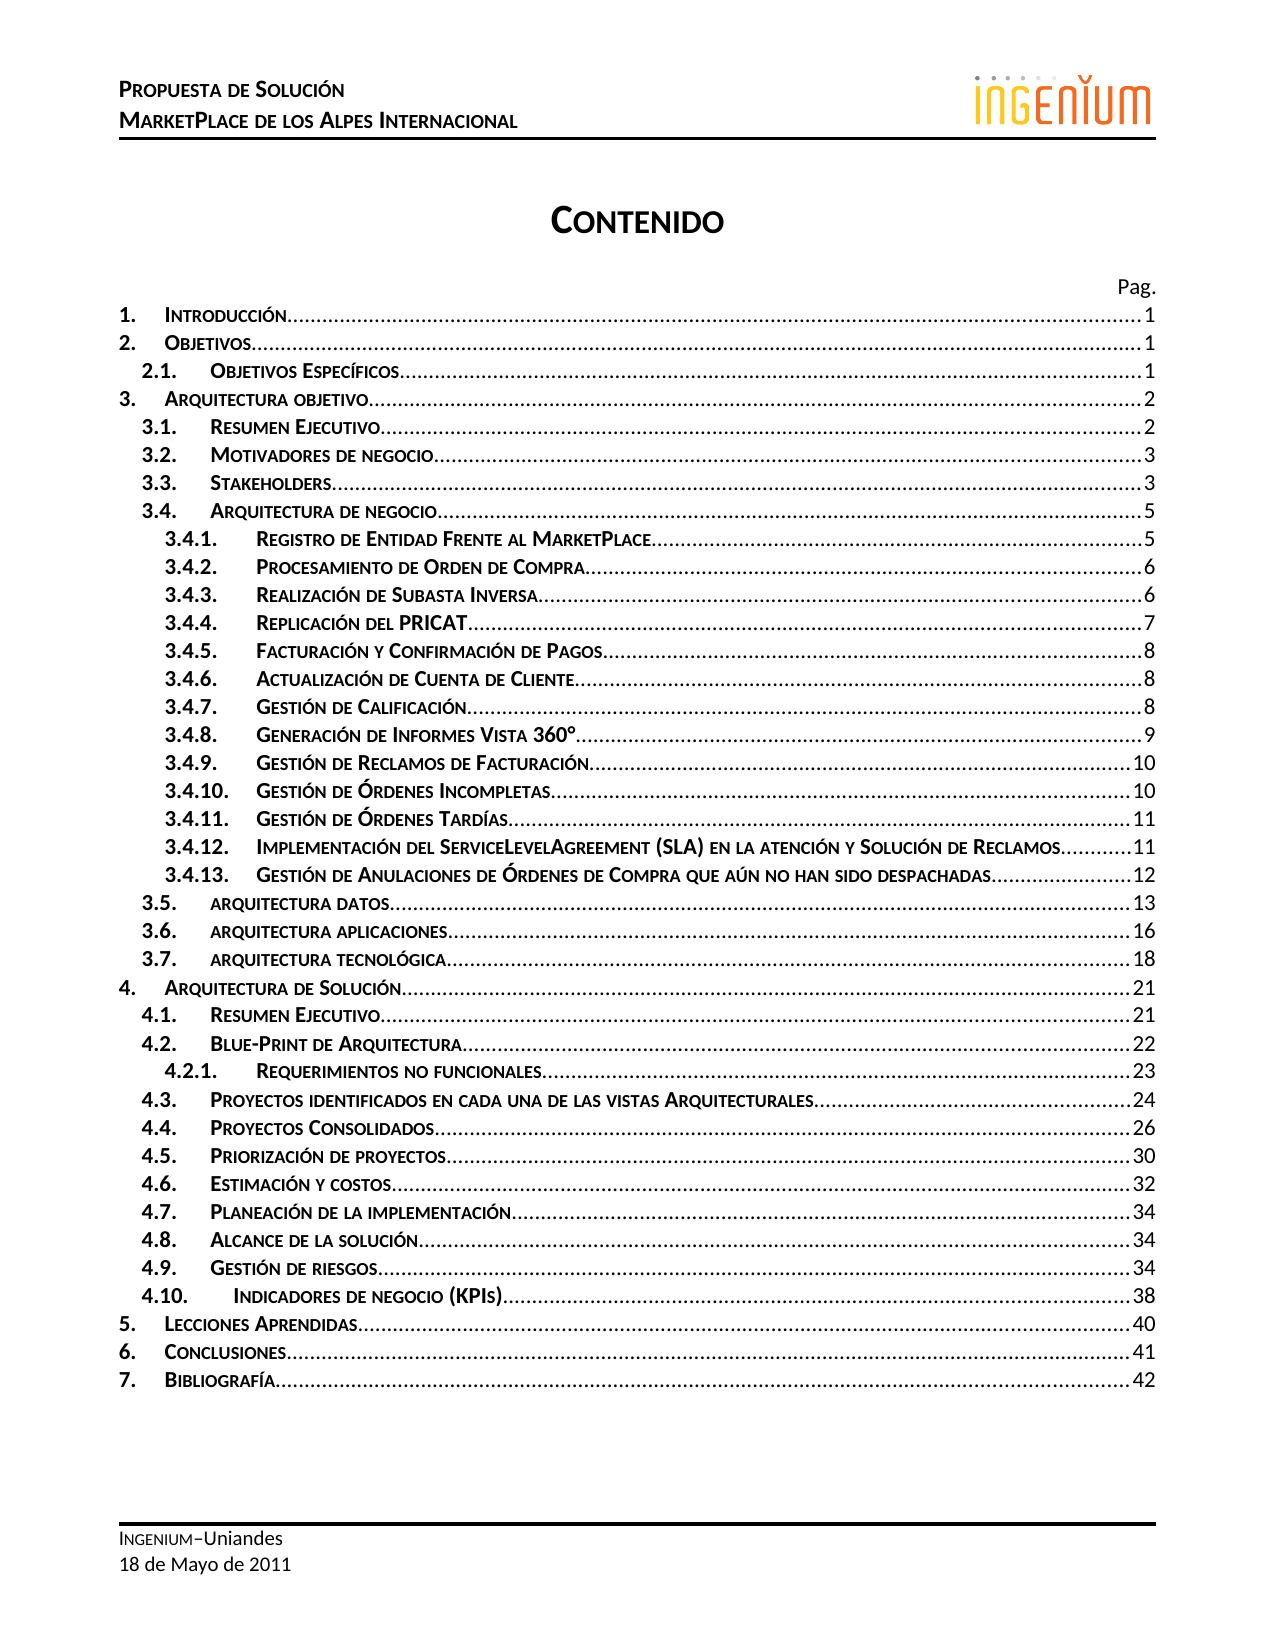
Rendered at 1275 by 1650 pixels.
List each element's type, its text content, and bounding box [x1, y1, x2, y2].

text 4. Arquitectura de Solución 21 [118, 973, 1156, 1001]
text 3.4.5. Facturación y Confirmación de Pagos 8 [164, 636, 1156, 664]
text 5. Lecciones Aprendidas 40 [118, 1309, 1156, 1337]
text 3.3. Stakeholders 3 [141, 468, 1156, 496]
text 3.1. Resumen Ejecutivo 2 [141, 412, 1156, 440]
text 4.1. Resumen Ejecutivo 21 [141, 1001, 1156, 1029]
text 3.4.13. Gestión de Anulaciones de Órdenes de Compra que aún no han sido despachadas 12 [164, 861, 1156, 888]
text Pag. [118, 272, 1156, 300]
text 3.4.12. Implementación del ServiceLevelAgreement (SLA) en la atención y Solución de Reclamos 11 [164, 832, 1156, 861]
text 3. Arquitectura objetivo 2 [118, 384, 1156, 412]
text 7. Bibliografía 42 [118, 1365, 1156, 1393]
text 4.7. Planeación de la implementación 34 [141, 1197, 1156, 1225]
text 3.5. arquitectura datos 13 [141, 888, 1156, 917]
text 4.5. Priorización de proyectos 30 [141, 1141, 1156, 1169]
text 4.8. Alcance de la solución 34 [141, 1225, 1156, 1253]
text 6. Conclusiones 41 [118, 1337, 1156, 1365]
text 4.9. Gestión de riesgos 34 [141, 1253, 1156, 1281]
text 3.4.3. Realización de Subasta Inversa 6 [164, 580, 1156, 608]
text 3.4.2. Procesamiento de Orden de Compra 6 [164, 552, 1156, 580]
text 4.4. Proyectos Consolidados 26 [141, 1113, 1156, 1141]
text 3.4.1. Registro de Entidad Frente al MarketPlace 5 [164, 524, 1156, 552]
text 4.3. Proyectos identificados en cada una de las vistas Arquitecturales 24 [141, 1085, 1156, 1113]
text 3.7. arquitectura tecnológica 18 [141, 944, 1156, 973]
text 4.10. Indicadores de negocio (KPIs) 38 [141, 1281, 1156, 1309]
text 4.6. Estimación y costos 32 [141, 1169, 1156, 1197]
text 3.2. Motivadores de negocio 3 [141, 440, 1156, 468]
text 4.2.1. Requerimientos no funcionales 23 [164, 1057, 1156, 1085]
text 3.4.6. Actualización de Cuenta de Cliente 8 [164, 664, 1156, 692]
text 3.4.7. Gestión de Calificación 8 [164, 692, 1156, 720]
text 3.4.9. Gestión de Reclamos de Facturación 10 [164, 748, 1156, 776]
text 3.4.10. Gestión de Órdenes Incompletas 10 [164, 776, 1156, 804]
text 2.1. Objetivos Específicos 1 [141, 356, 1156, 384]
text 1. Introducción 1 [118, 300, 1156, 328]
text 3.4.4. Replicación del PRICAT 7 [164, 608, 1156, 636]
text 3.4. Arquitectura de negocio 5 [141, 496, 1156, 524]
text 3.4.11. Gestión de Órdenes Tardías 11 [164, 804, 1156, 832]
text 4.2. Blue-Print de Arquitectura 22 [141, 1029, 1156, 1057]
text Contenido [118, 193, 1156, 244]
text 3.6. arquitectura aplicaciones 16 [141, 917, 1156, 944]
text 3.4.8. Generación de Informes Vista 360° 9 [164, 720, 1156, 748]
text 2. Objetivos 1 [118, 328, 1156, 356]
picture [975, 75, 1157, 136]
